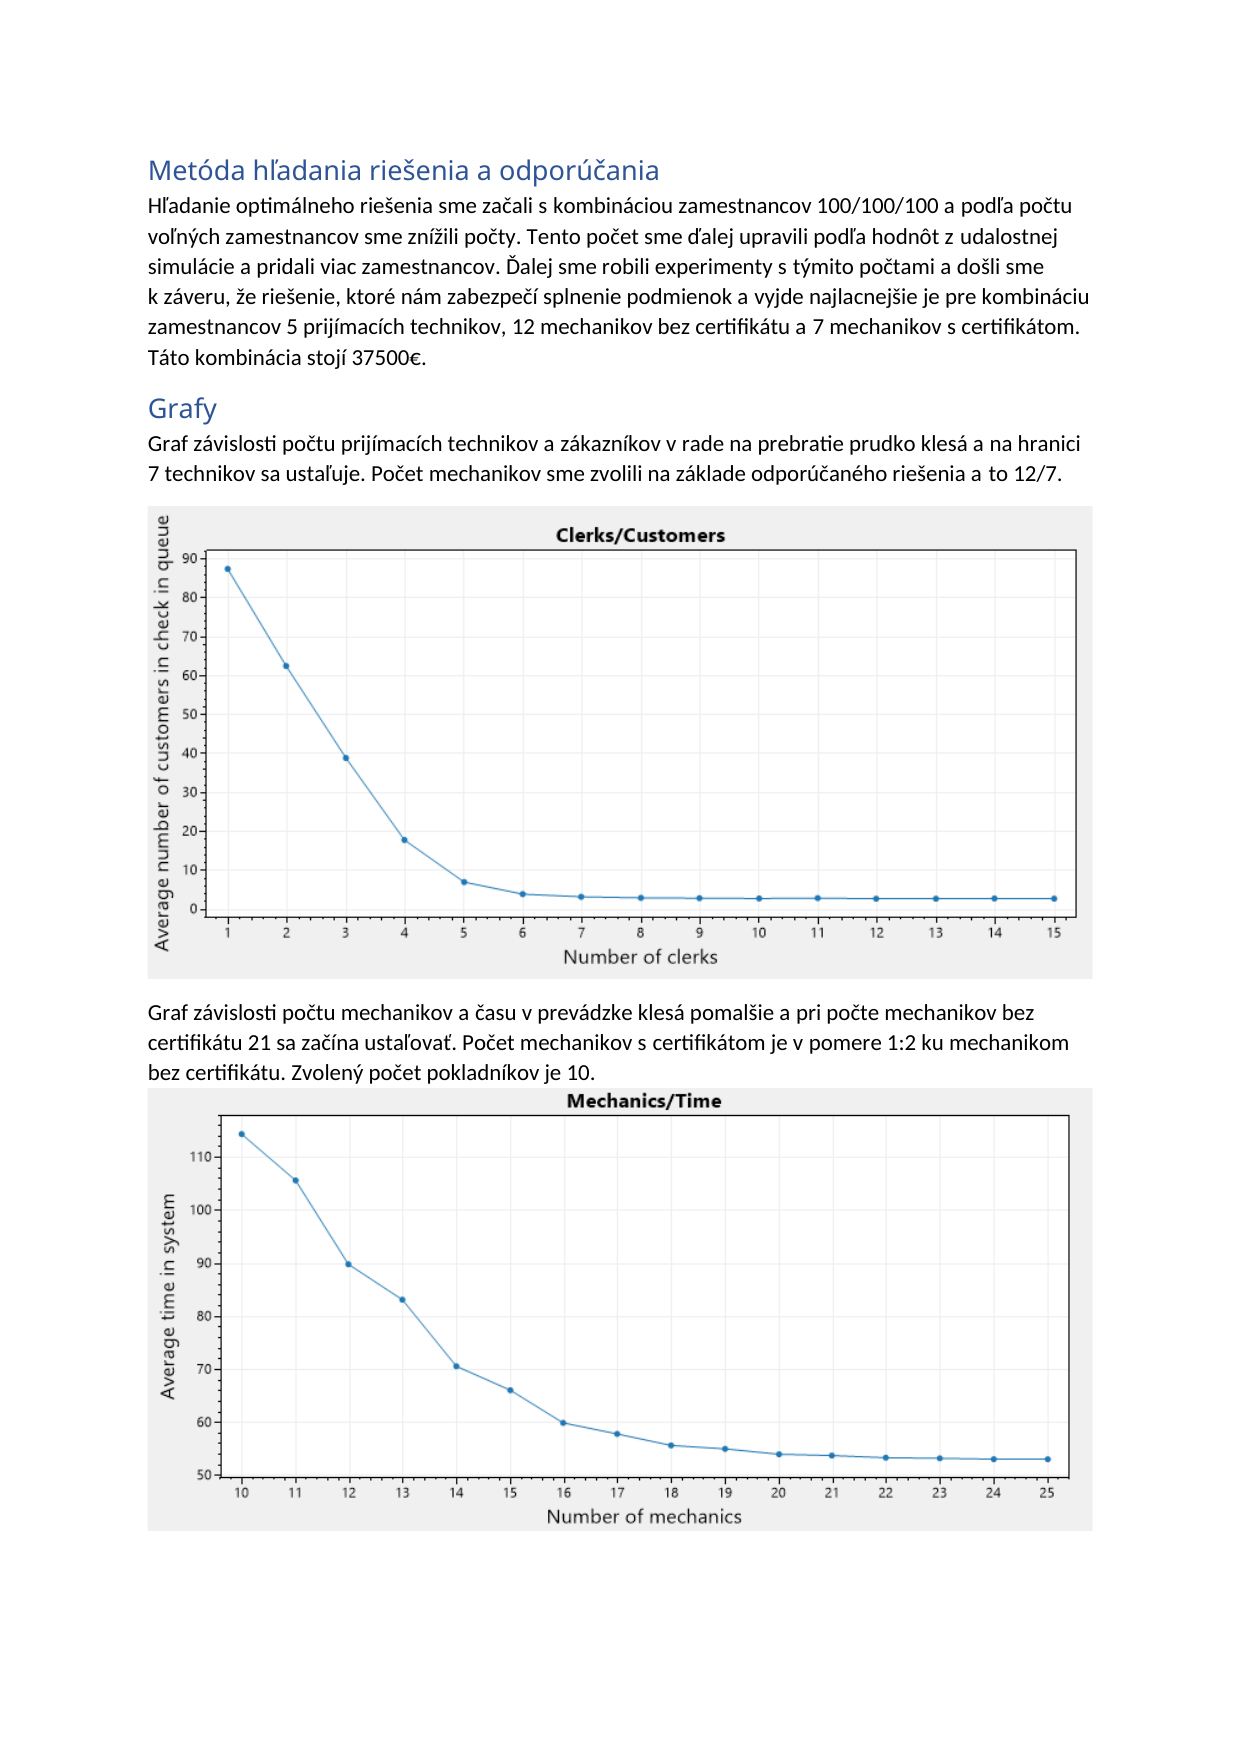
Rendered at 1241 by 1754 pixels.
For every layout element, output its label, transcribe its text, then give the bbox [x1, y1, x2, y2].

text Graf závislosti počtu prijímacích technikov a zákazníkov v rade na prebratie prudko klesá a na hranici 7 technikov sa ustaľuje. Počet mechanikov sme zvolili na základe odporúčaného riešenia a to 12/7. [148, 429, 1093, 487]
picture [147, 506, 1093, 979]
subtitle Grafy [148, 389, 1093, 426]
subtitle Metóda hľadania riešenia a odporúčania [148, 152, 1093, 189]
picture [147, 1088, 1093, 1531]
text Hľadanie optimálneho riešenia sme začali s kombináciou zamestnancov 100/100/100 a podľa počtu voľných zamestnancov sme znížili počty. Tento počet sme ďalej upravili podľa hodnôt z udalostnej simulácie a pridali viac zamestnancov. Ďalej sme robili experimenty s týmito počtami a došli sme k záveru, že riešenie, ktoré nám zabezpečí splnenie podmienok a vyjde najlacnejšie je pre kombináciu zamestnancov 5 prijímacích technikov, 12 mechanikov bez certifikátu a 7 mechanikov s certifikátom. Táto kombinácia stojí 37500€. [148, 192, 1093, 371]
text Graf závislosti počtu mechanikov a času v prevádzke klesá pomalšie a pri počte mechanikov bez certifikátu 21 sa začína ustaľovať. Počet mechanikov s certifikátom je v pomere 1:2 ku mechanikom bez certifikátu. Zvolený počet pokladníkov je 10. [148, 998, 1093, 1088]
